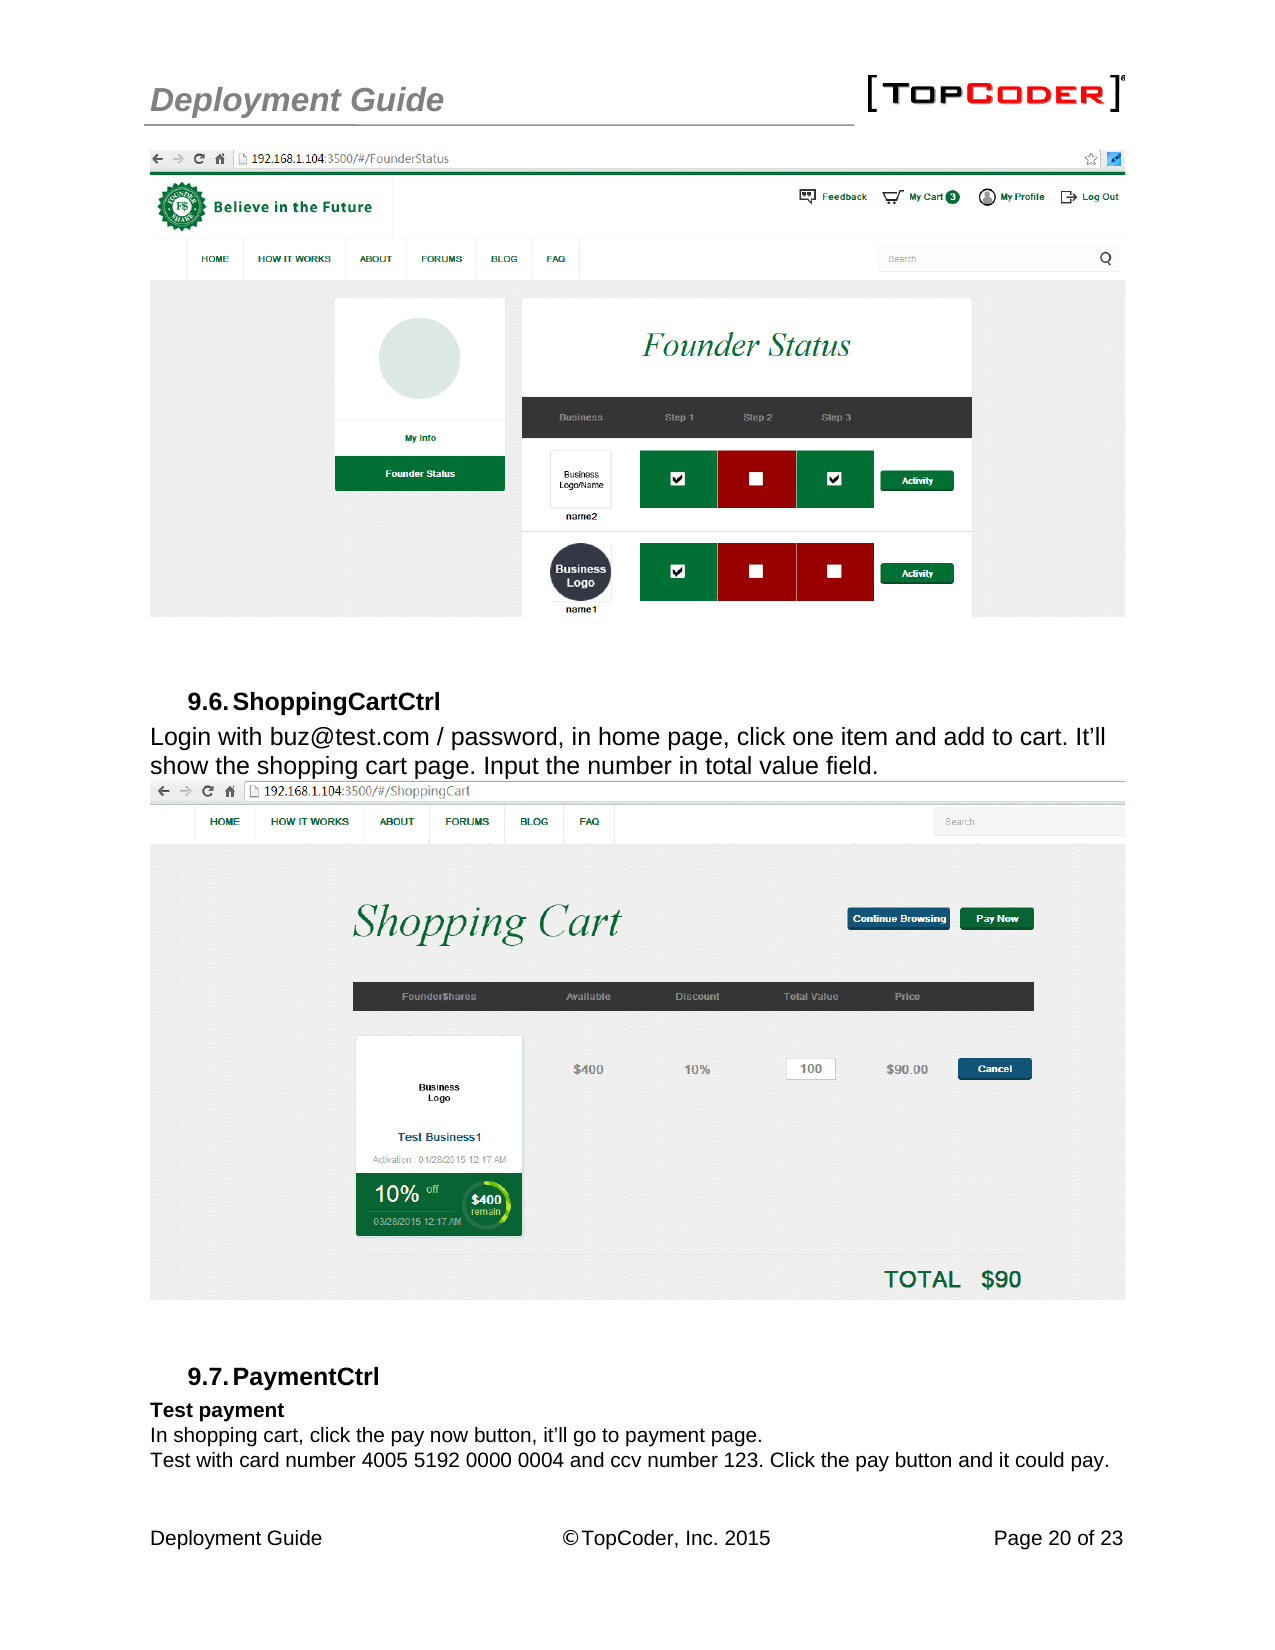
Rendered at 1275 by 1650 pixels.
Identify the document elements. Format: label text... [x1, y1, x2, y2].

text Login with buz@test.com / password, in home page, click one item and add to cart. It’ll show the shopping cart page. Input the number in total value field. [150, 722, 1125, 779]
text Test with card number 4005 5192 0000 0004 and ccv number 123. Click the pay button and it could pay. [150, 1447, 1125, 1472]
text Test payment [150, 1397, 1125, 1422]
text In shopping cart, click the pay now button, it’ll go to payment page. [150, 1422, 1125, 1447]
picture [150, 779, 1125, 1300]
subtitle PaymentCtrl [187, 1362, 1125, 1391]
picture [868, 75, 1125, 112]
subtitle ShoppingCartCtrl [187, 687, 1125, 716]
picture [150, 150, 1125, 617]
